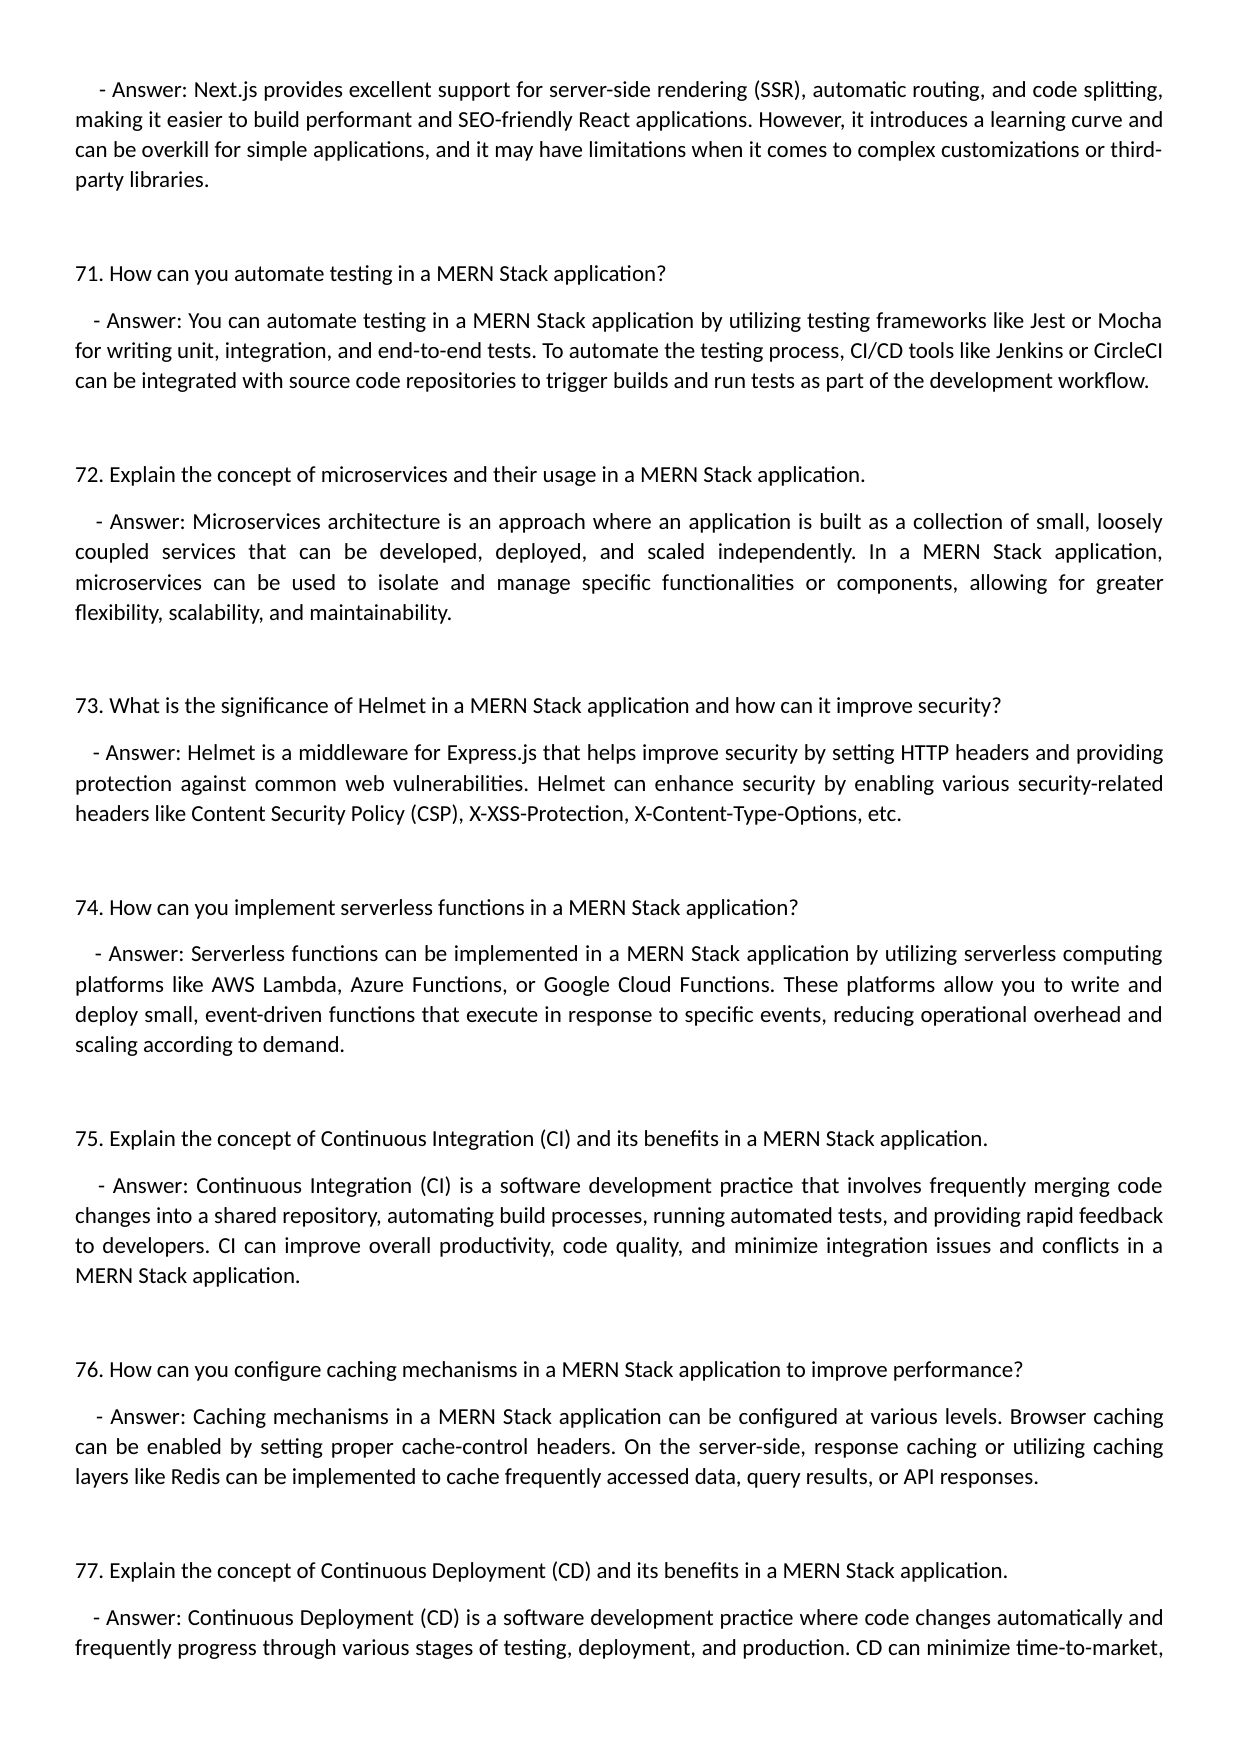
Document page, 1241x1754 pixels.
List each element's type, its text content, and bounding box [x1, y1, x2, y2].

text 76. How can you configure caching mechanisms in a MERN Stack application to improve performance? [75, 1355, 1165, 1383]
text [75, 1603, 1165, 1661]
text - Answer: You can automate testing in a MERN Stack application by utilizing testing frameworks like Jest or Mocha for writing unit, integration, and end-to-end tests. To automate the testing process, CI/CD tools like Jenkins or CircleCI can be integrated with source code repositories to trigger builds and run tests as part of the development workflow. [75, 306, 1165, 395]
text - Answer: Next.js provides excellent support for server-side rendering (SSR), automatic routing, and code splitting, making it easier to build performant and SEO-friendly React applications. However, it introduces a learning curve and can be overkill for simple applications, and it may have limitations when it comes to complex customizations or third-party libraries. [75, 75, 1165, 194]
text 72. Explain the concept of microservices and their usage in a MERN Stack application. [75, 460, 1165, 488]
text 74. How can you implement serverless functions in a MERN Stack application? [75, 893, 1165, 921]
text 75. Explain the concept of Continuous Integration (CI) and its benefits in a MERN Stack application. [75, 1124, 1165, 1152]
text 77. Explain the concept of Continuous Deployment (CD) and its benefits in a MERN Stack application. [75, 1556, 1165, 1584]
text - Answer: Caching mechanisms in a MERN Stack application can be configured at various levels. Browser caching can be enabled by setting proper cache-control headers. On the server-side, response caching or utilizing caching layers like Redis can be implemented to cache frequently accessed data, query results, or API responses. [75, 1402, 1165, 1491]
text 71. How can you automate testing in a MERN Stack application? [75, 259, 1165, 287]
text - Answer: Continuous Integration (CI) is a software development practice that involves frequently merging code changes into a shared repository, automating build processes, running automated tests, and providing rapid feedback to developers. CI can improve overall productivity, code quality, and minimize integration issues and conflicts in a MERN Stack application. [75, 1171, 1165, 1289]
text - Answer: Serverless functions can be implemented in a MERN Stack application by utilizing serverless computing platforms like AWS Lambda, Azure Functions, or Google Cloud Functions. These platforms allow you to write and deploy small, event-driven functions that execute in response to specific events, reducing operational overhead and scaling according to demand. [75, 939, 1165, 1058]
text - Answer: Helmet is a middleware for Express.js that helps improve security by setting HTTP headers and providing protection against common web vulnerabilities. Helmet can enhance security by enabling various security-related headers like Content Security Policy (CSP), X-XSS-Protection, X-Content-Type-Options, etc. [75, 738, 1165, 827]
text 73. What is the significance of Helmet in a MERN Stack application and how can it improve security? [75, 692, 1165, 720]
text - Answer: Microservices architecture is an approach where an application is built as a collection of small, loosely coupled services that can be developed, deployed, and scaled independently. In a MERN Stack application, microservices can be used to isolate and manage specific functionalities or components, allowing for greater flexibility, scalability, and maintainability. [75, 507, 1165, 626]
